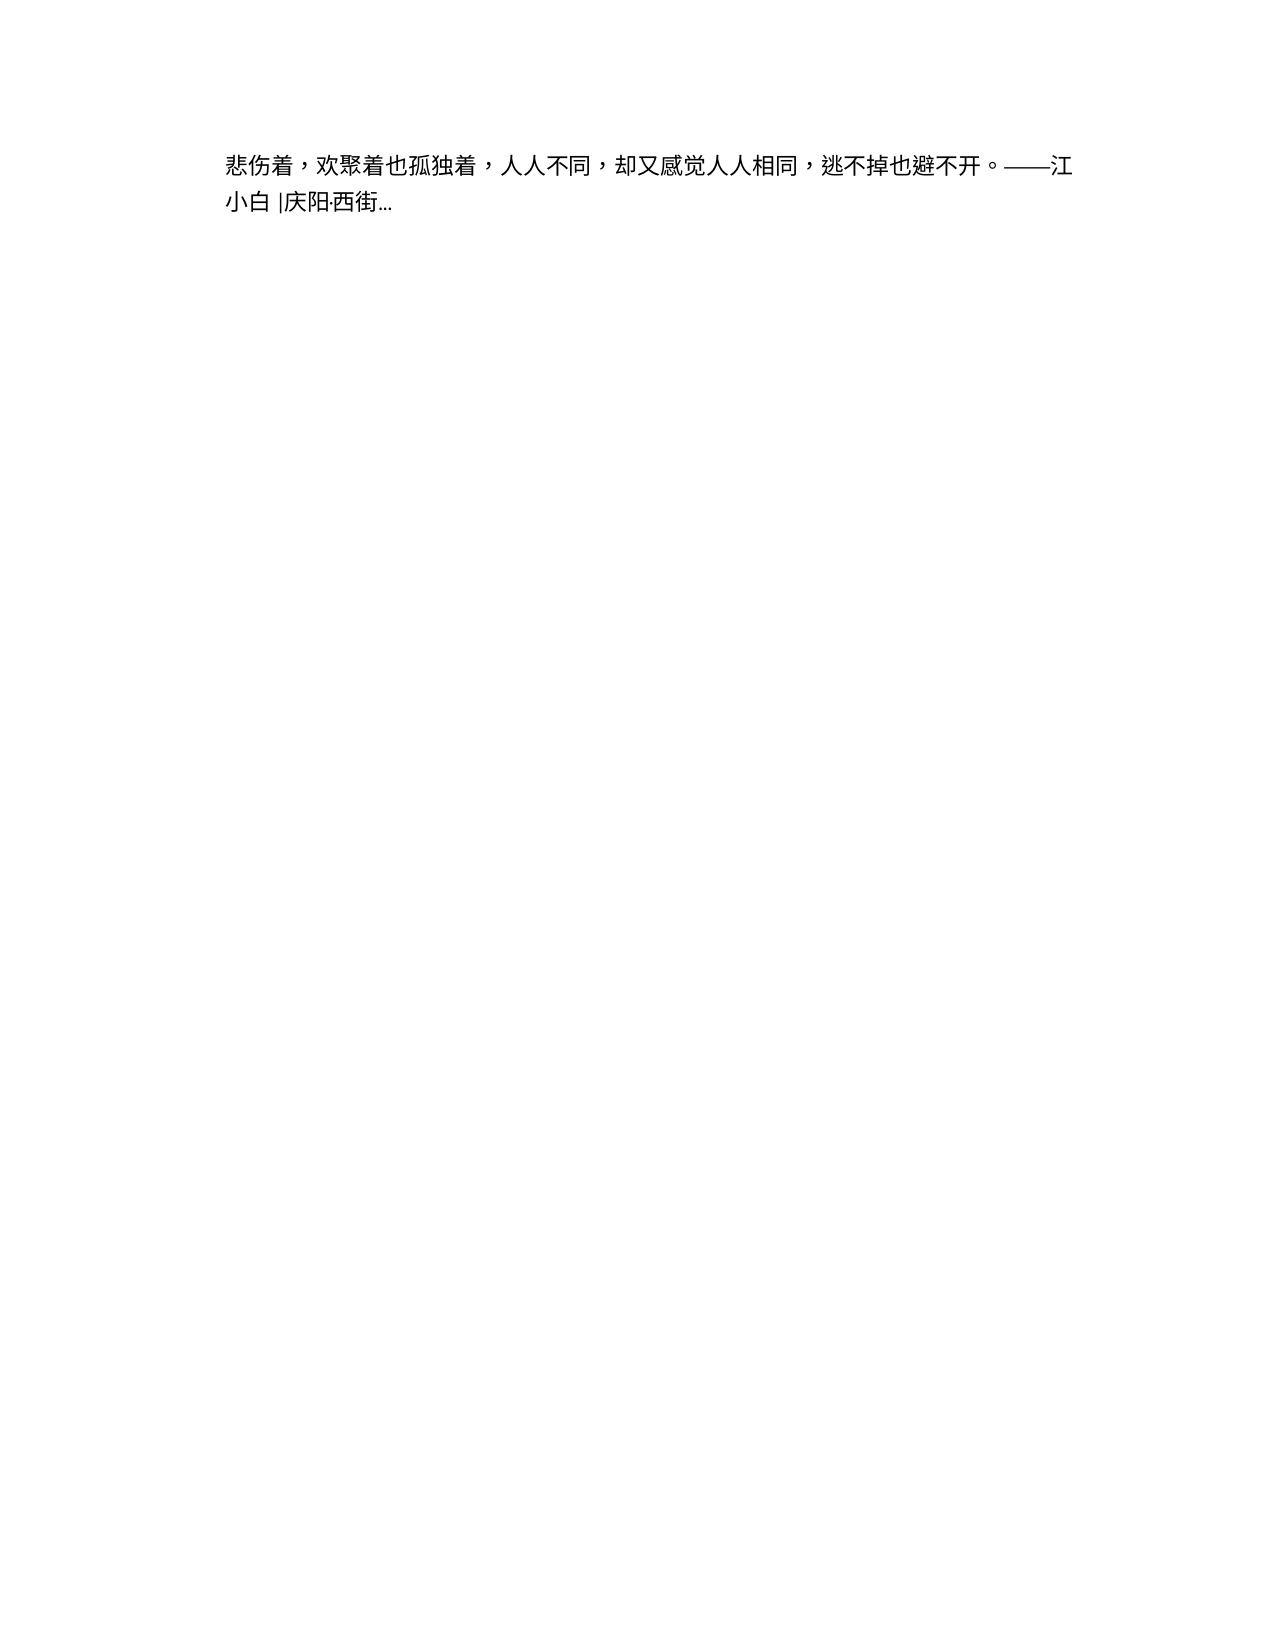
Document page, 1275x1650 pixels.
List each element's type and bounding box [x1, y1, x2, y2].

list [187, 150, 1087, 217]
